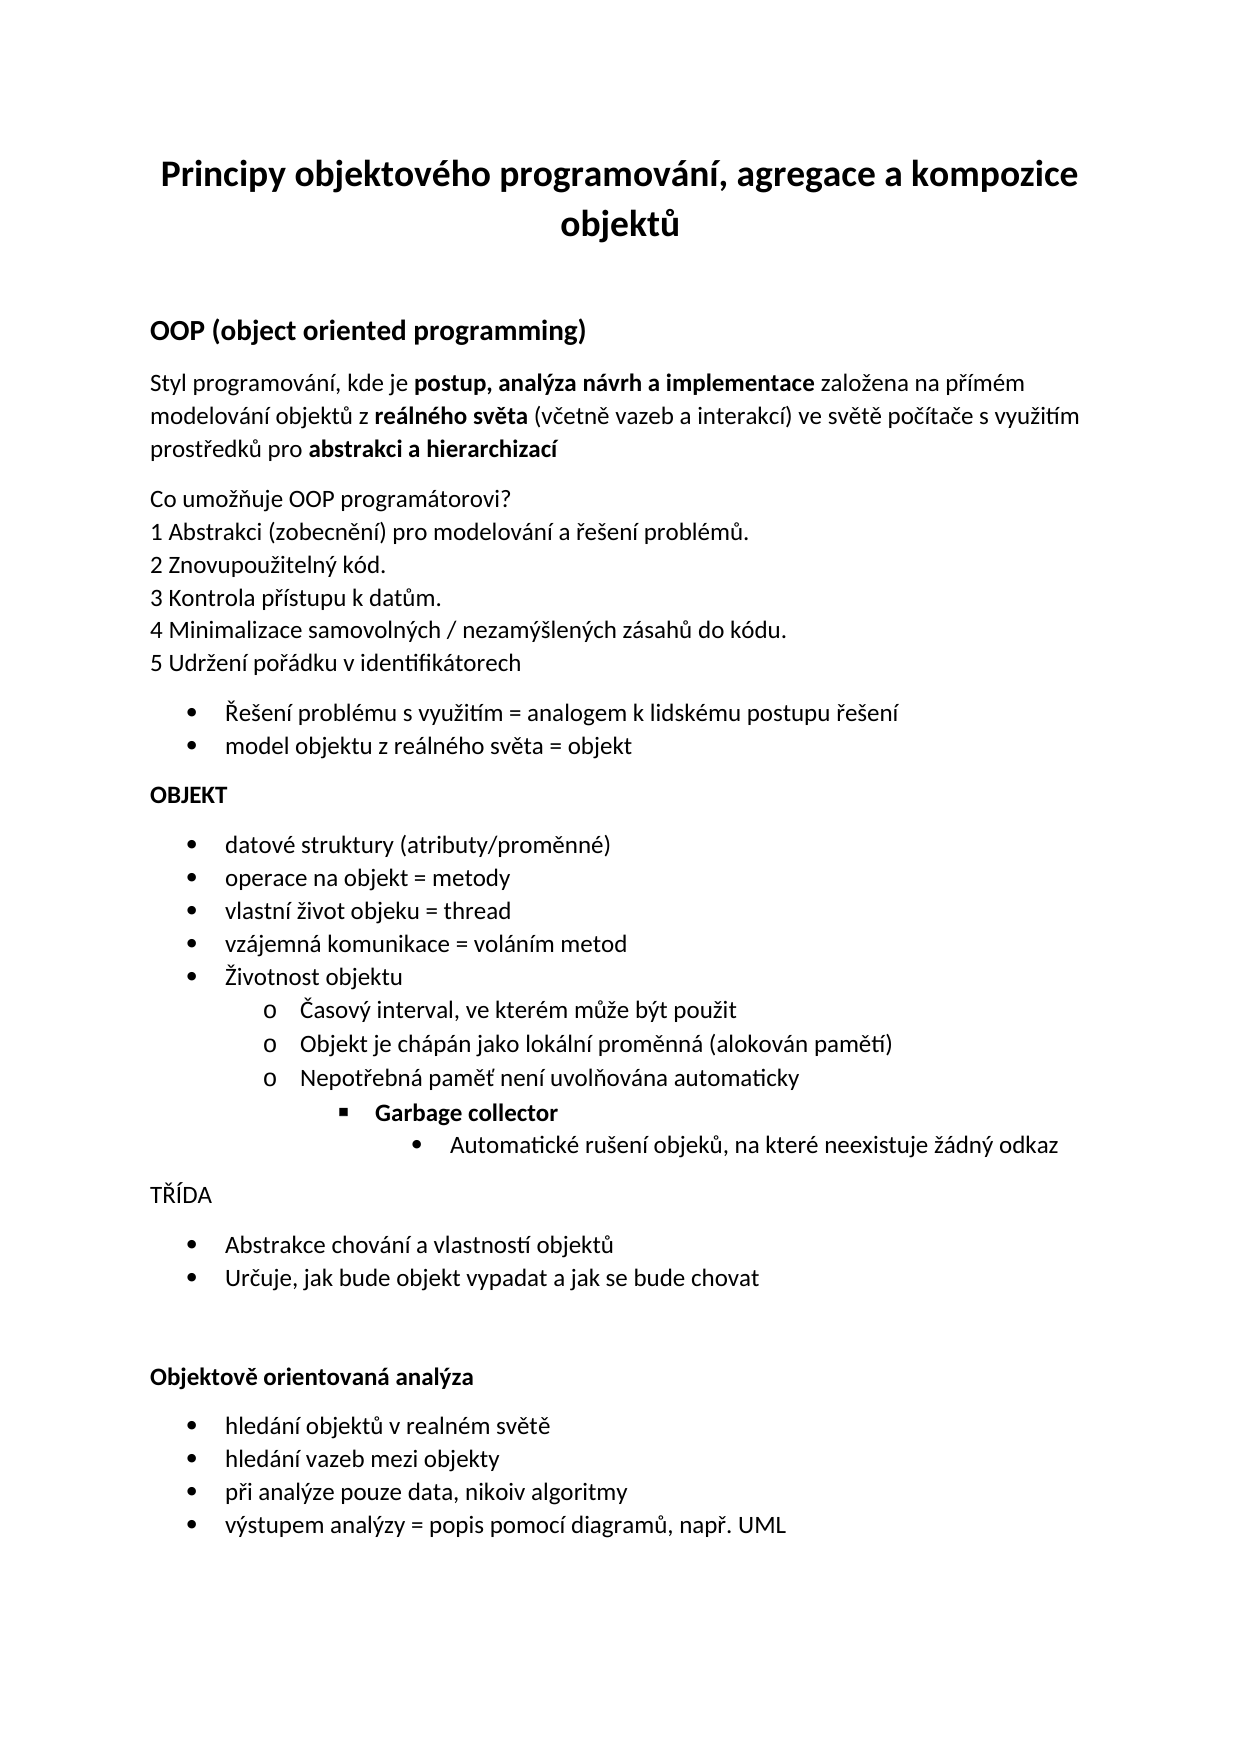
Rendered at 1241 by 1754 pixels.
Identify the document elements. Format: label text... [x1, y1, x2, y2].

list datové struktury (atributy/proměnné) [187, 829, 1090, 860]
list vzájemná komunikace = voláním metod [187, 928, 1090, 958]
text Styl programování, kde je postup, analýza návrh a implementace založena na přímém modelování objektů z reálného světa (včetně vazeb a interakcí) ve světě počítače s využitím prostředků pro abstrakci a hierarchizací [150, 368, 1090, 464]
text Objektově orientovaná analýza [150, 1361, 1090, 1391]
text Co umožňuje OOP programátorovi? 1 Abstrakci (zobecnění) pro modelování a řešení problémů. 2 Znovupoužitelný kód. 3 Kontrola přístupu k datům. 4 Minimalizace samovolných / nezamýšlených zásahů do kódu. 5 Udržení pořádku v identifikátorech [150, 483, 1090, 678]
list Garbage collector [337, 1097, 1090, 1127]
list hledání objektů v realném světě [187, 1410, 1090, 1441]
list Automatické rušení objeků, na které neexistuje žádný odkaz [412, 1129, 1090, 1160]
list model objektu z reálného světa = objekt [187, 730, 1090, 761]
text Principy objektového programování, agregace a kompozice objektů [150, 150, 1090, 245]
list Časový interval, ve kterém může být použit [262, 994, 1090, 1026]
list Nepotřebná paměť není uvolňována automaticky [262, 1062, 1090, 1094]
text OOP (object oriented programming) [150, 312, 1090, 348]
list Abstrakce chování a vlastností objektů [187, 1229, 1090, 1259]
list hledání vazeb mezi objekty [187, 1443, 1090, 1474]
text TŘÍDA [150, 1179, 1090, 1210]
list výstupem analýzy = popis pomocí diagramů, např. UML [187, 1509, 1090, 1540]
list Objekt je chápán jako lokální proměnná (alokován pamětí) [262, 1028, 1090, 1060]
list vlastní život objeku = thread [187, 895, 1090, 926]
text OBJEKT [150, 780, 1090, 810]
list Životnost objektu [187, 961, 1090, 991]
list při analýze pouze data, nikoiv algoritmy [187, 1476, 1090, 1507]
list Řešení problému s využitím = analogem k lidskému postupu řešení [187, 697, 1090, 728]
list operace na objekt = metody [187, 862, 1090, 893]
list Určuje, jak bude objekt vypadat a jak se bude chovat [187, 1262, 1090, 1292]
